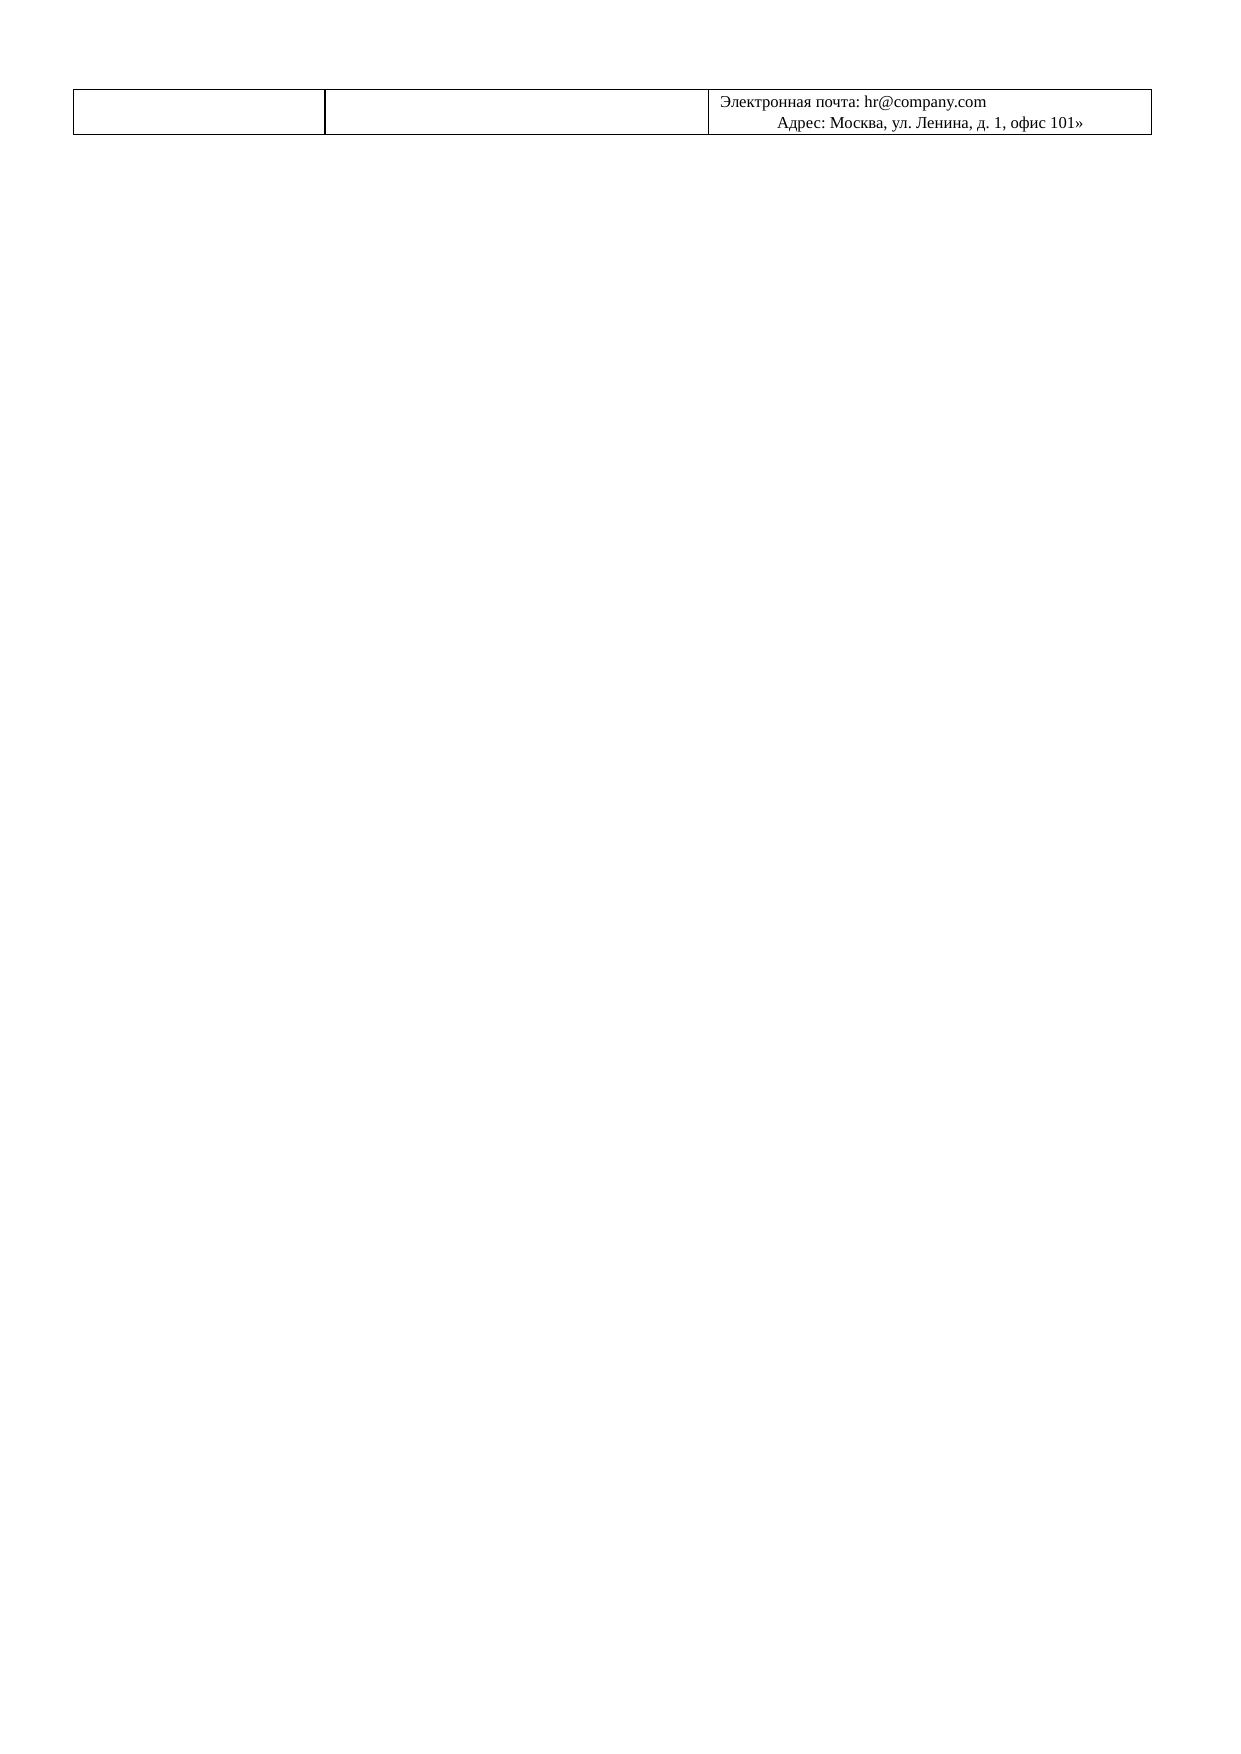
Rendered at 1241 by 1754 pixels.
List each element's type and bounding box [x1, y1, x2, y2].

table_cell [326, 90, 708, 134]
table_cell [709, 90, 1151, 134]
table_cell [74, 90, 324, 134]
